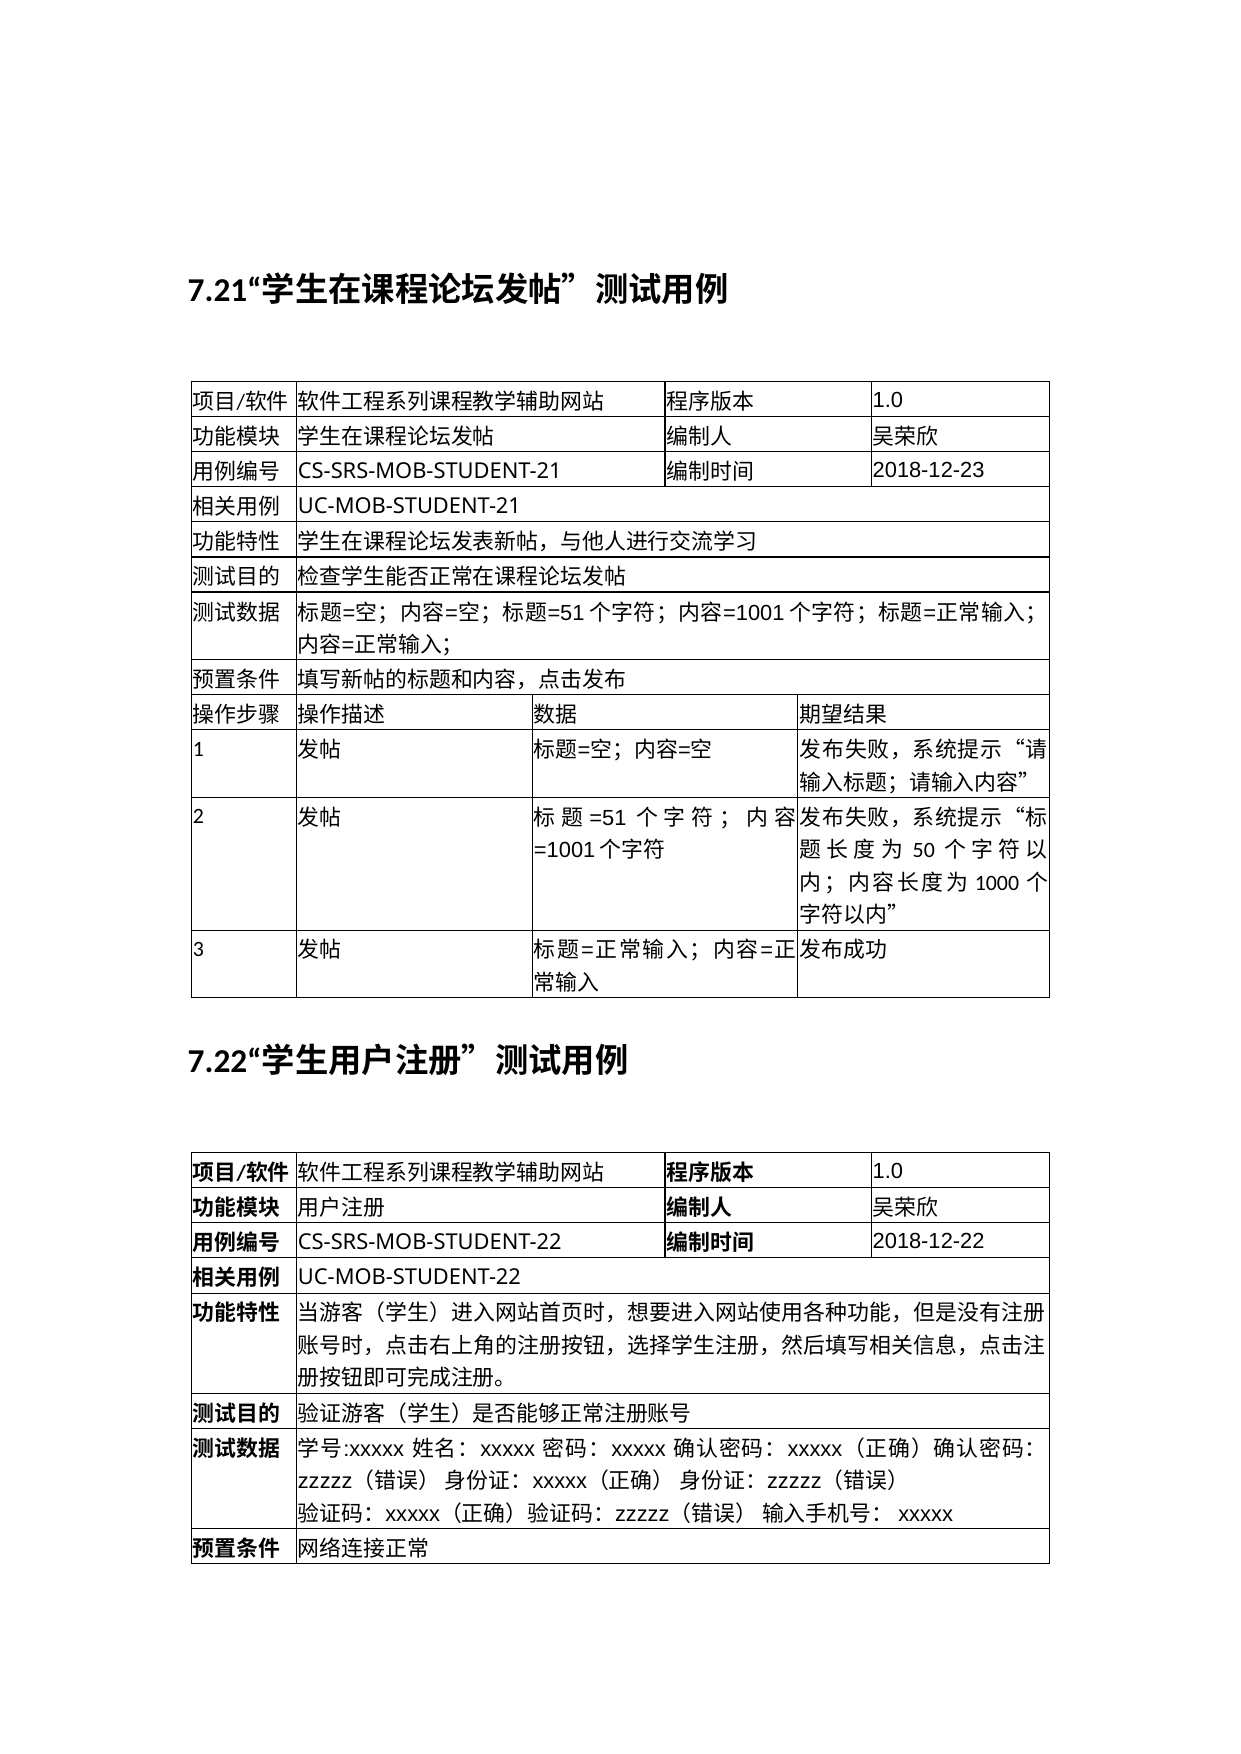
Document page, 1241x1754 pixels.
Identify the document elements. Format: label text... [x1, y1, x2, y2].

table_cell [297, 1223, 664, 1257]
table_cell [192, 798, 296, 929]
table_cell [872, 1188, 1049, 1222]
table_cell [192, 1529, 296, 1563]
subtitle 7.22“学生用户注册”测试用例 [187, 1025, 1053, 1090]
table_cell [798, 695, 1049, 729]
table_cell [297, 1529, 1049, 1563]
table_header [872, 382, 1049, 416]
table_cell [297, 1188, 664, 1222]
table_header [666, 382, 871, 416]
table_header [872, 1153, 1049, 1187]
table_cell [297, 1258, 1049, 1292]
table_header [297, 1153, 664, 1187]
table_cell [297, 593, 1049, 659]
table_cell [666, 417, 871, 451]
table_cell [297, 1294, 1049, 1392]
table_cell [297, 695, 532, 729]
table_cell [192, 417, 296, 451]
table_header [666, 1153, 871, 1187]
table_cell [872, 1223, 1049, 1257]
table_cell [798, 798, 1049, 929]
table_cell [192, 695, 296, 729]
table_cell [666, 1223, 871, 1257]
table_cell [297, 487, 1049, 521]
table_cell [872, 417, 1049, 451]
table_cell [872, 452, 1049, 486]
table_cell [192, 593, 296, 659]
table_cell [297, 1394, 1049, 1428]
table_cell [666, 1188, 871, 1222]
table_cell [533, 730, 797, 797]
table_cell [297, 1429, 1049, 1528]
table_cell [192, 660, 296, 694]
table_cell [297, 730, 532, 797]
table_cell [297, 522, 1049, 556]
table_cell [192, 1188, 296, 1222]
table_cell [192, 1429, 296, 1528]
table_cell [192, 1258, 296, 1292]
subtitle 7.21“学生在课程论坛发帖”测试用例 [187, 254, 1053, 319]
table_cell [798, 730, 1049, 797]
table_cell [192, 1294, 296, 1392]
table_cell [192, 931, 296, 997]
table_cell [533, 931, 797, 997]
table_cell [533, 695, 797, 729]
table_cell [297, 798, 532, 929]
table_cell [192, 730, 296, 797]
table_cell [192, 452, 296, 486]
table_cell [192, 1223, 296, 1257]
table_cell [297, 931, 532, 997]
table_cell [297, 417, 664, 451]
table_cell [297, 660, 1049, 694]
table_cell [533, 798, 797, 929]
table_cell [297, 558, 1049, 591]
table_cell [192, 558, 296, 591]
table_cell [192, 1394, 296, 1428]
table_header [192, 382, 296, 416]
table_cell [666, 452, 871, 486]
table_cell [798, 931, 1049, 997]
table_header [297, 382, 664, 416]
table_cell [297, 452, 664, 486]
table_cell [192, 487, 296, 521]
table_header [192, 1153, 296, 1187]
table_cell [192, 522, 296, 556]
